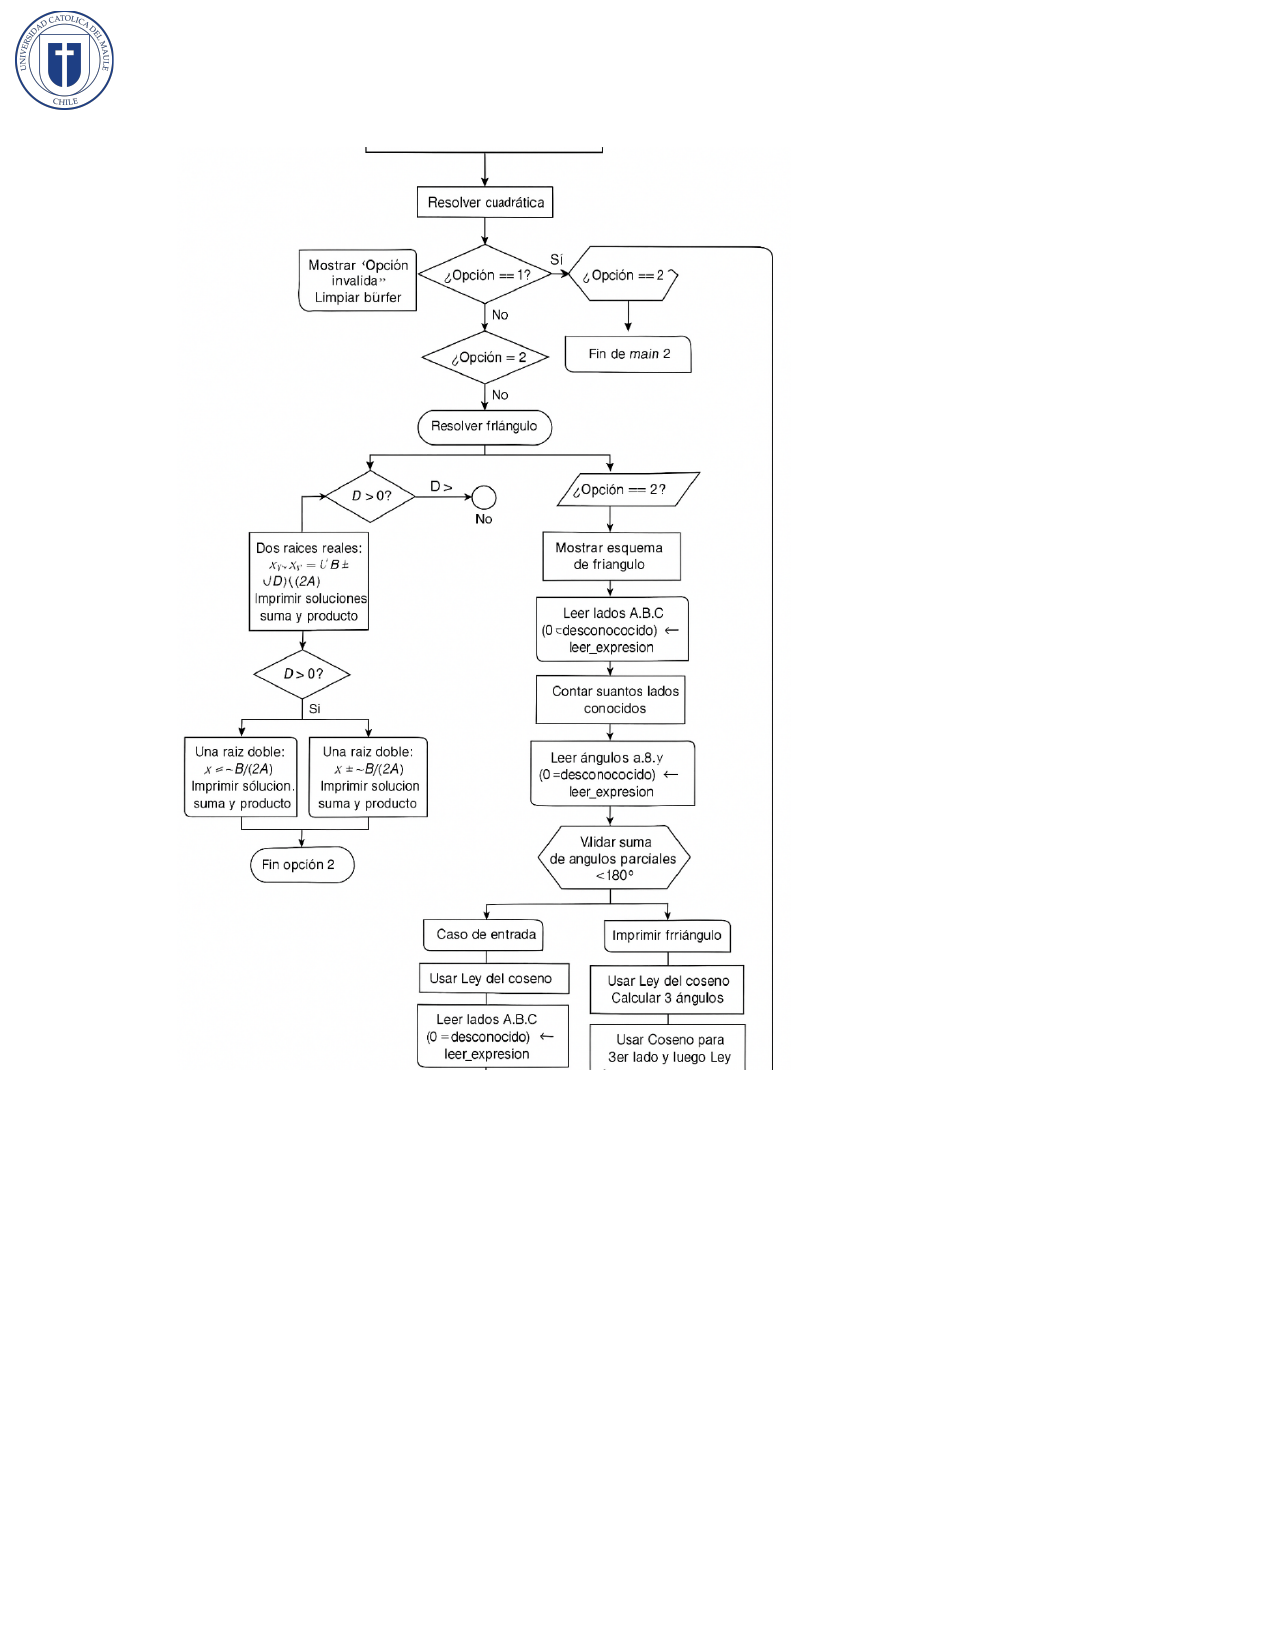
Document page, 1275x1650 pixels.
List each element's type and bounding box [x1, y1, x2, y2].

picture [15, 11, 114, 110]
picture [177, 147, 792, 1070]
